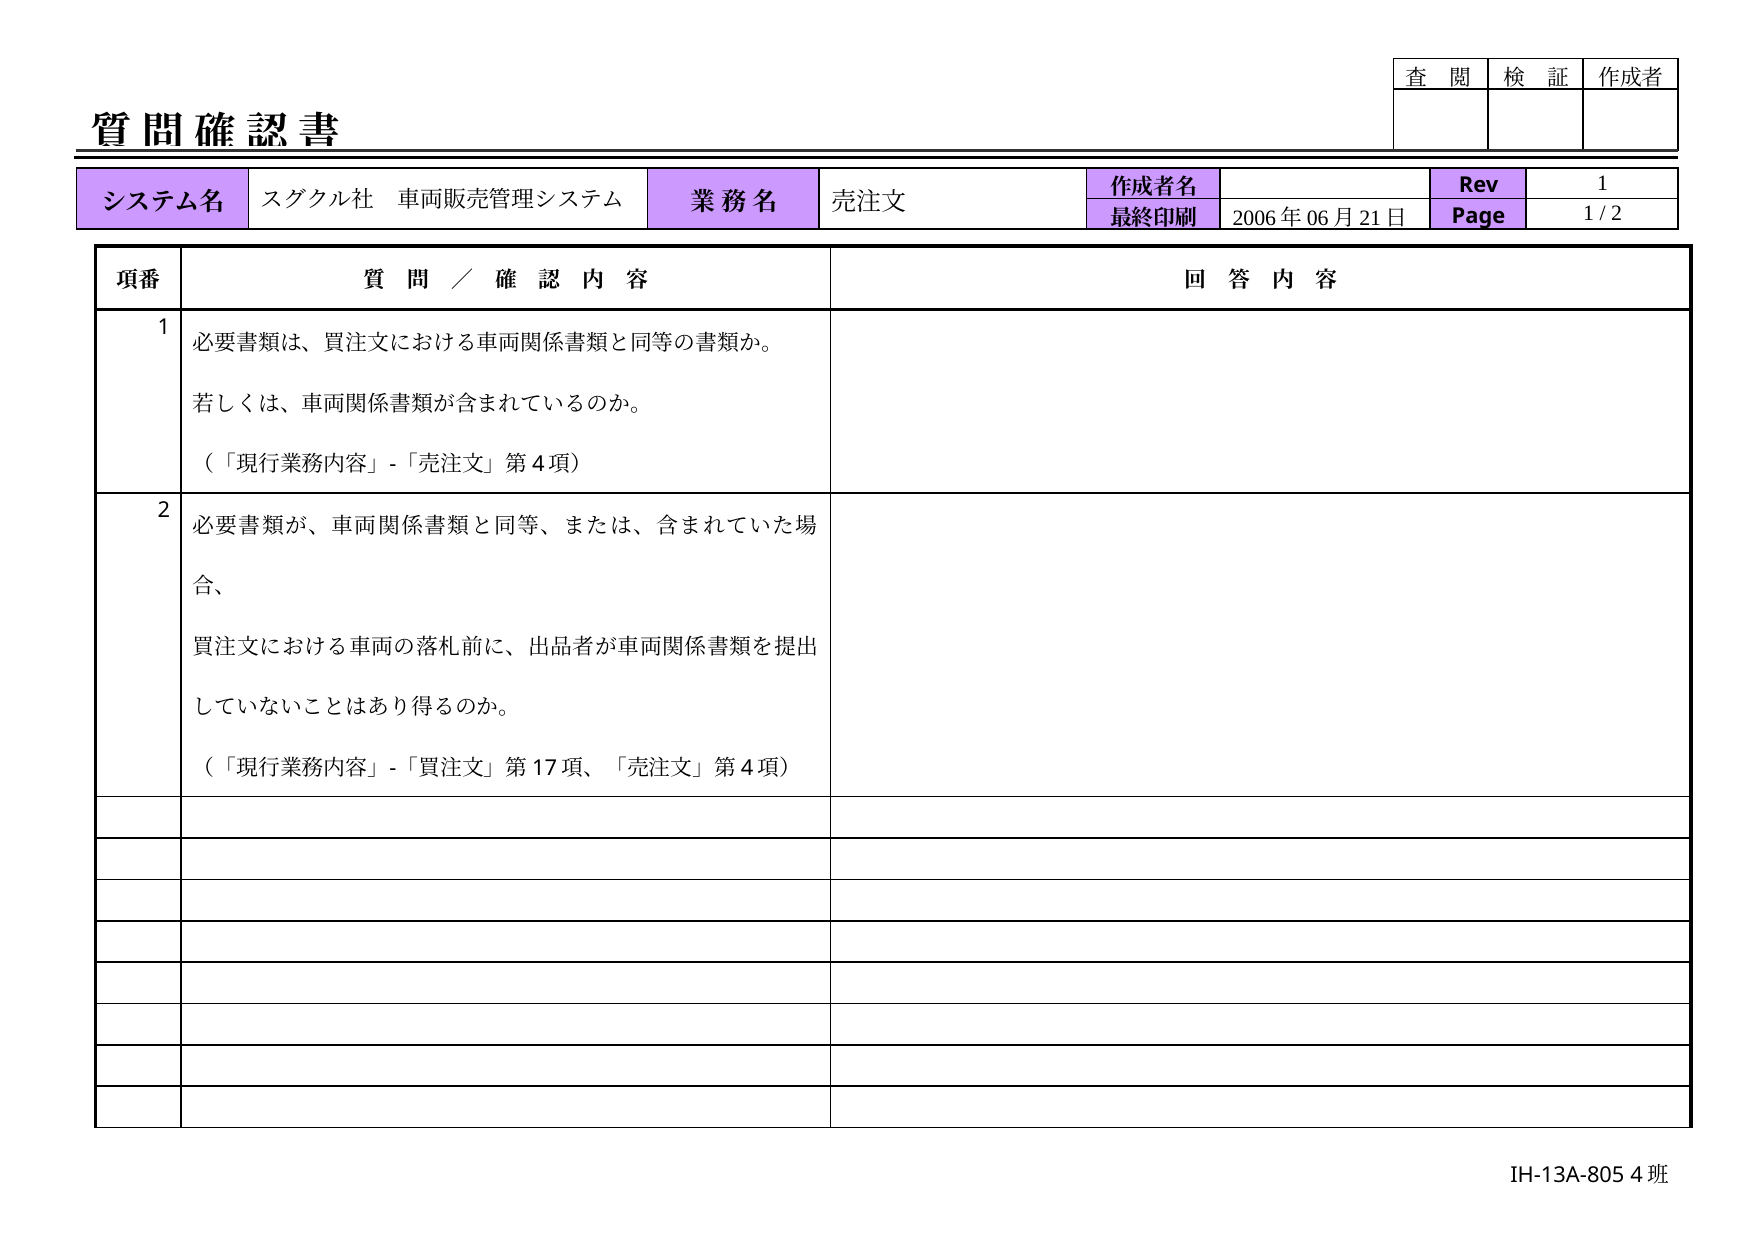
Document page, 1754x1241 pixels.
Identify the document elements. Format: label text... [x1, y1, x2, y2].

table_cell [831, 797, 1689, 837]
table_cell [97, 1046, 180, 1085]
table_cell [182, 1087, 830, 1127]
table_cell [831, 880, 1689, 920]
table_cell [182, 880, 830, 920]
table_cell [831, 922, 1689, 961]
table_cell [97, 797, 180, 837]
table_header 項番 [97, 248, 180, 308]
table_cell [97, 839, 180, 878]
table_cell [831, 839, 1689, 878]
table_cell [831, 1046, 1689, 1085]
table_cell 必要書類は、買注文における車両関係書類と同等の書類か。 若しくは、車両関係書類が含まれているのか。 （「現行業務内容」-「売注文」第4項） [182, 311, 830, 492]
table_cell [182, 1046, 830, 1085]
table_cell [182, 839, 830, 878]
table_cell [831, 1087, 1689, 1127]
table_cell [97, 963, 180, 1003]
table_header 回 答 内 容 [831, 248, 1689, 308]
table_cell 2 [97, 494, 180, 796]
table_cell [182, 922, 830, 961]
table_cell [182, 797, 830, 837]
table_cell [831, 963, 1689, 1003]
table_cell 必要書類が、車両関係書類と同等、または、含まれていた場合、 買注文における車両の落札前に、出品者が車両関係書類を提出していないことはあり得るのか。 （「現行業務内容」-「買注文」第17項、「売注文」第4項） [182, 494, 830, 796]
table_cell [182, 963, 830, 1003]
table_cell 1 [97, 311, 180, 492]
table_header 質 問 ／ 確 認 内 容 [182, 248, 830, 308]
table_cell [831, 494, 1689, 796]
table_cell [831, 311, 1689, 492]
table_cell [97, 1087, 180, 1127]
table_cell [97, 880, 180, 920]
table_cell [97, 1004, 180, 1044]
table_cell [182, 1004, 830, 1044]
table_cell [831, 1004, 1689, 1044]
table_cell [97, 922, 180, 961]
